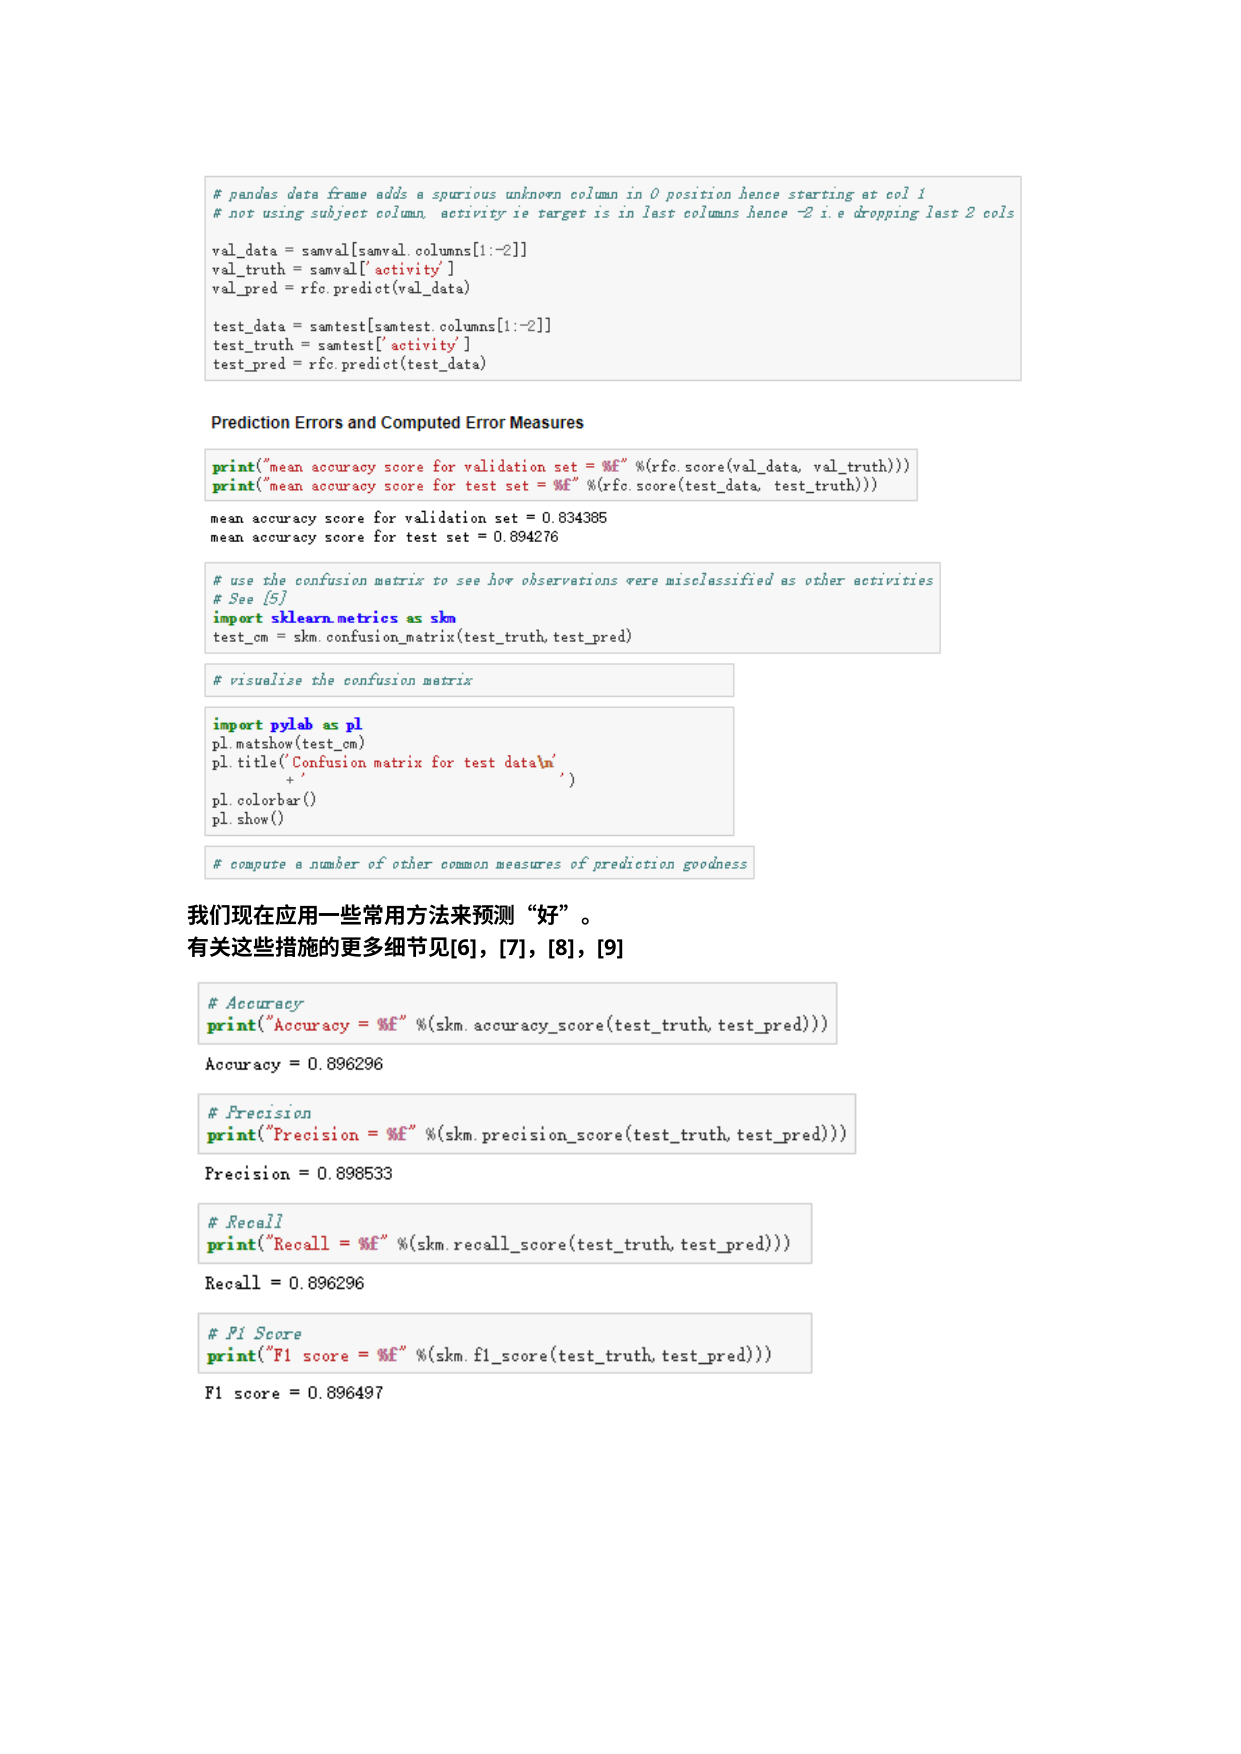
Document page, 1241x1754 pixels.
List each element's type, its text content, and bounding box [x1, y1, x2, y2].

text 有关这些措施的更多细节见[6]，[7]，[8]，[9] [187, 930, 953, 962]
text 我们现在应用一些常用方法来预测“好”。 [187, 897, 953, 930]
picture [187, 962, 927, 1421]
picture [187, 150, 1053, 889]
